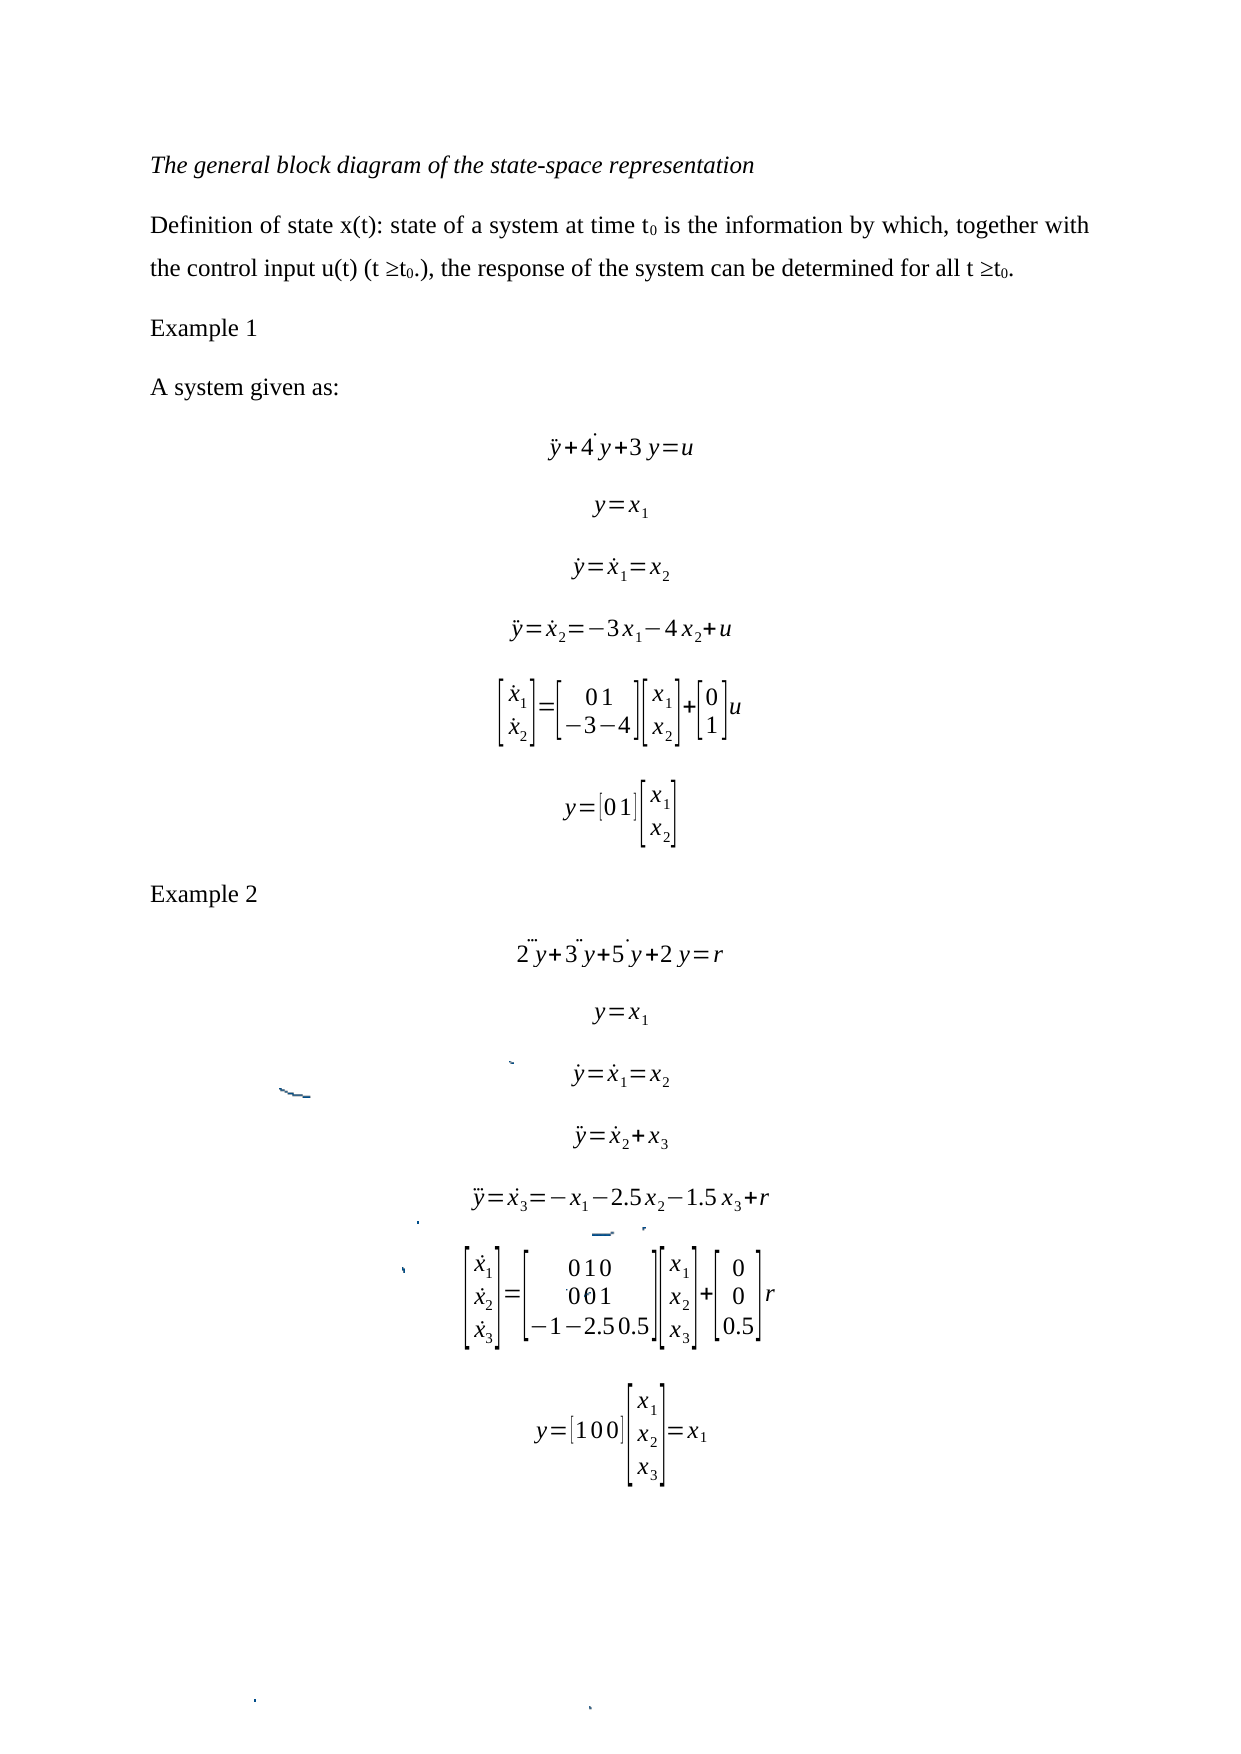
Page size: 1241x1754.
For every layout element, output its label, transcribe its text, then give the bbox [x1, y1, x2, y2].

text Definition of state x(t): state of a system at time t0 is the information by which, together with the control input u(t) (t ≥t0.), the response of the system can be determined for all t ≥t0. [150, 210, 1090, 282]
text Example 2 [150, 879, 1090, 907]
text The general block diagram of the state-space representation [150, 150, 1090, 179]
text A system given as: [150, 372, 1090, 401]
picture [279, 1088, 312, 1098]
picture [592, 1227, 646, 1236]
text Example 1 [150, 313, 1090, 341]
